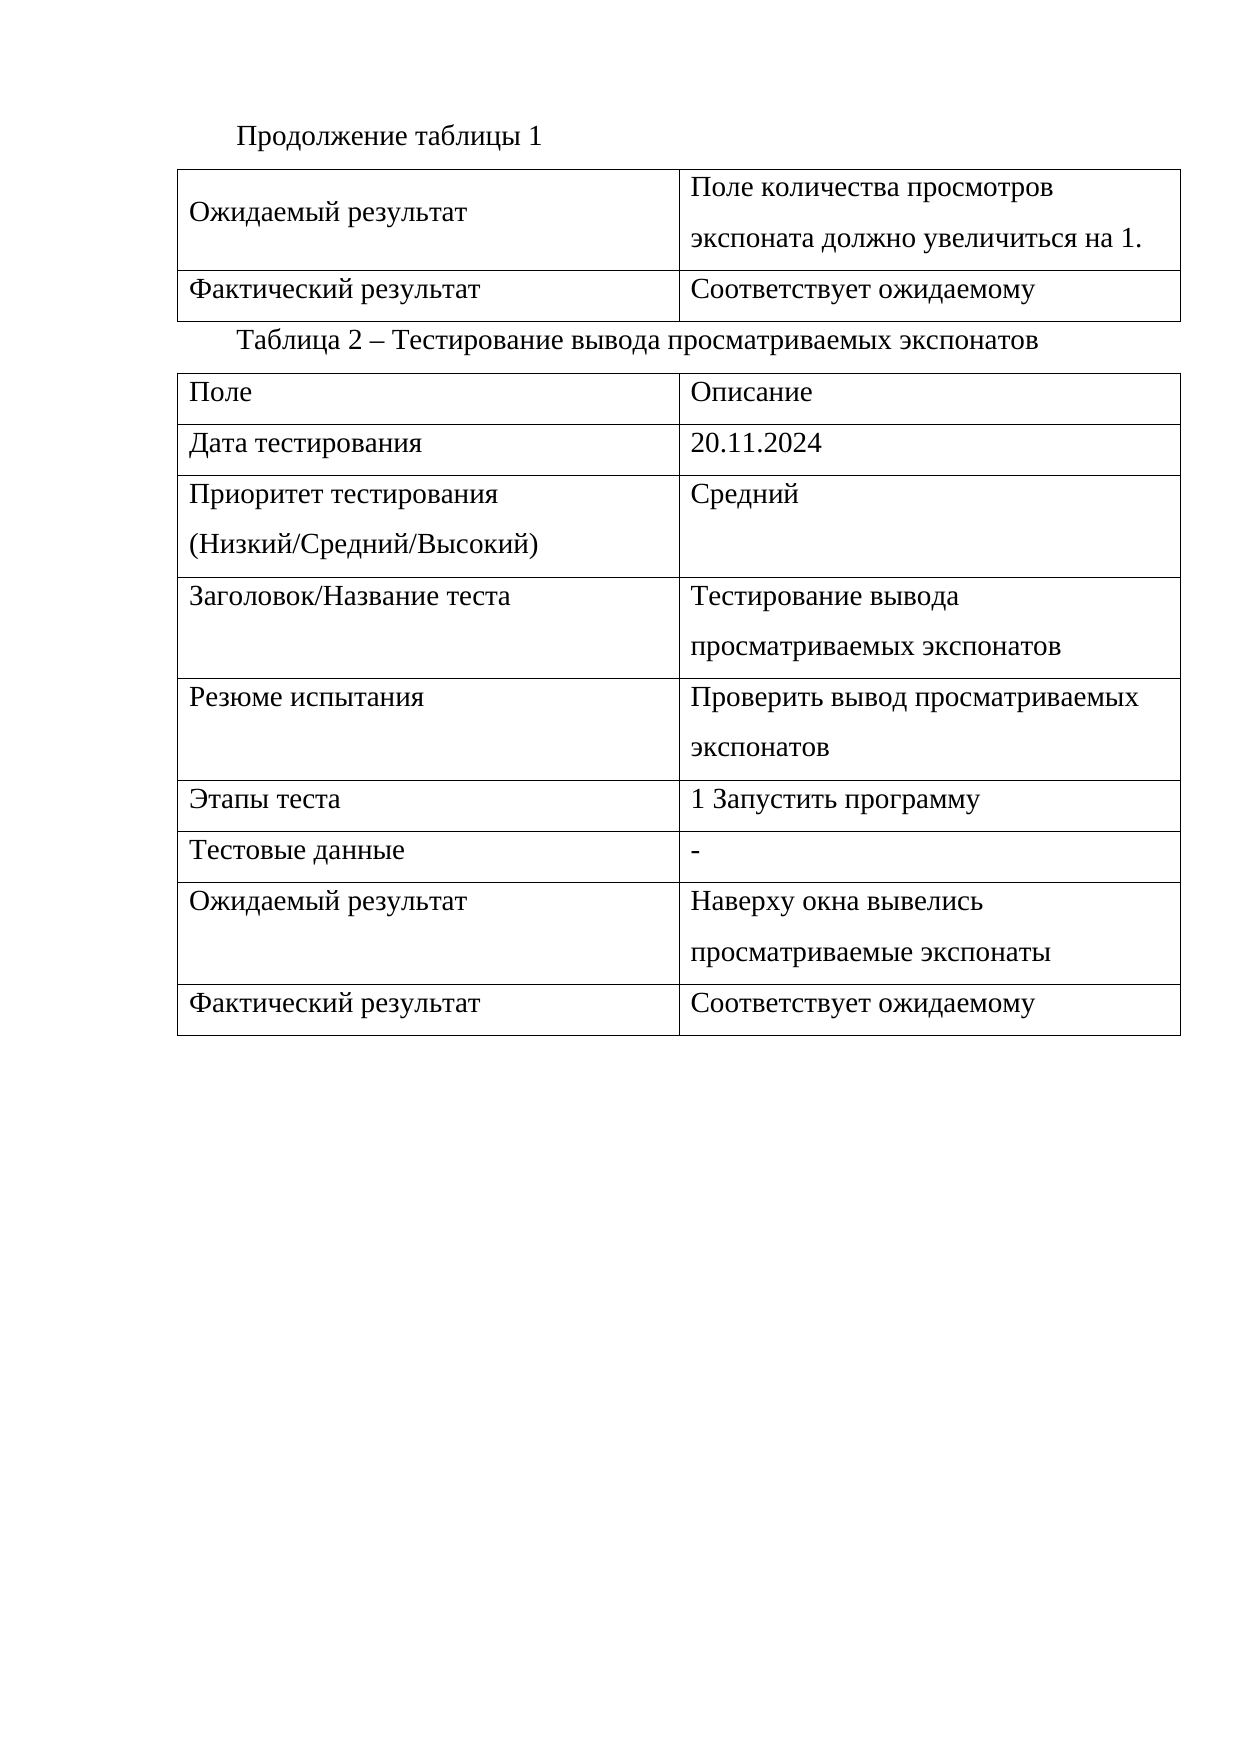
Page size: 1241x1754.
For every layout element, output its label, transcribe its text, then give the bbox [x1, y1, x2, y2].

table_cell Приоритет тестирования (Низкий/Средний/Высокий) [178, 476, 679, 577]
text Таблица 2 – Тестирование вывода просматриваемых экспонатов [177, 322, 1181, 356]
table_cell Дата тестирования [178, 425, 679, 475]
table_cell 20.11.2024 [680, 425, 1180, 475]
table_cell Заголовок/Название теста [178, 578, 679, 678]
table_cell 1 Запустить программу [680, 781, 1180, 831]
table_cell Наверху окна вывелись просматриваемые экспонаты [680, 883, 1180, 984]
table_cell Фактический результат [178, 271, 679, 321]
table_header Поле количества просмотров экспоната должно увеличиться на 1. [680, 170, 1180, 270]
table_header Описание [680, 374, 1180, 424]
table_header Ожидаемый результат [178, 170, 679, 270]
table_cell Тестовые данные [178, 832, 679, 882]
table_cell Проверить вывод просматриваемых экспонатов [680, 679, 1180, 780]
table_cell Этапы теста [178, 781, 679, 831]
table_cell - [680, 832, 1180, 882]
table_cell Тестирование вывода просматриваемых экспонатов [680, 578, 1180, 678]
table_cell Соответствует ожидаемому [680, 985, 1180, 1035]
table_cell Средний [680, 476, 1180, 577]
table_cell Соответствует ожидаемому [680, 271, 1180, 321]
text Продолжение таблицы 1 [177, 118, 1181, 152]
table_cell Фактический результат [178, 985, 679, 1035]
table_cell Ожидаемый результат [178, 883, 679, 984]
table_cell Резюме испытания [178, 679, 679, 780]
table_header Поле [178, 374, 679, 424]
